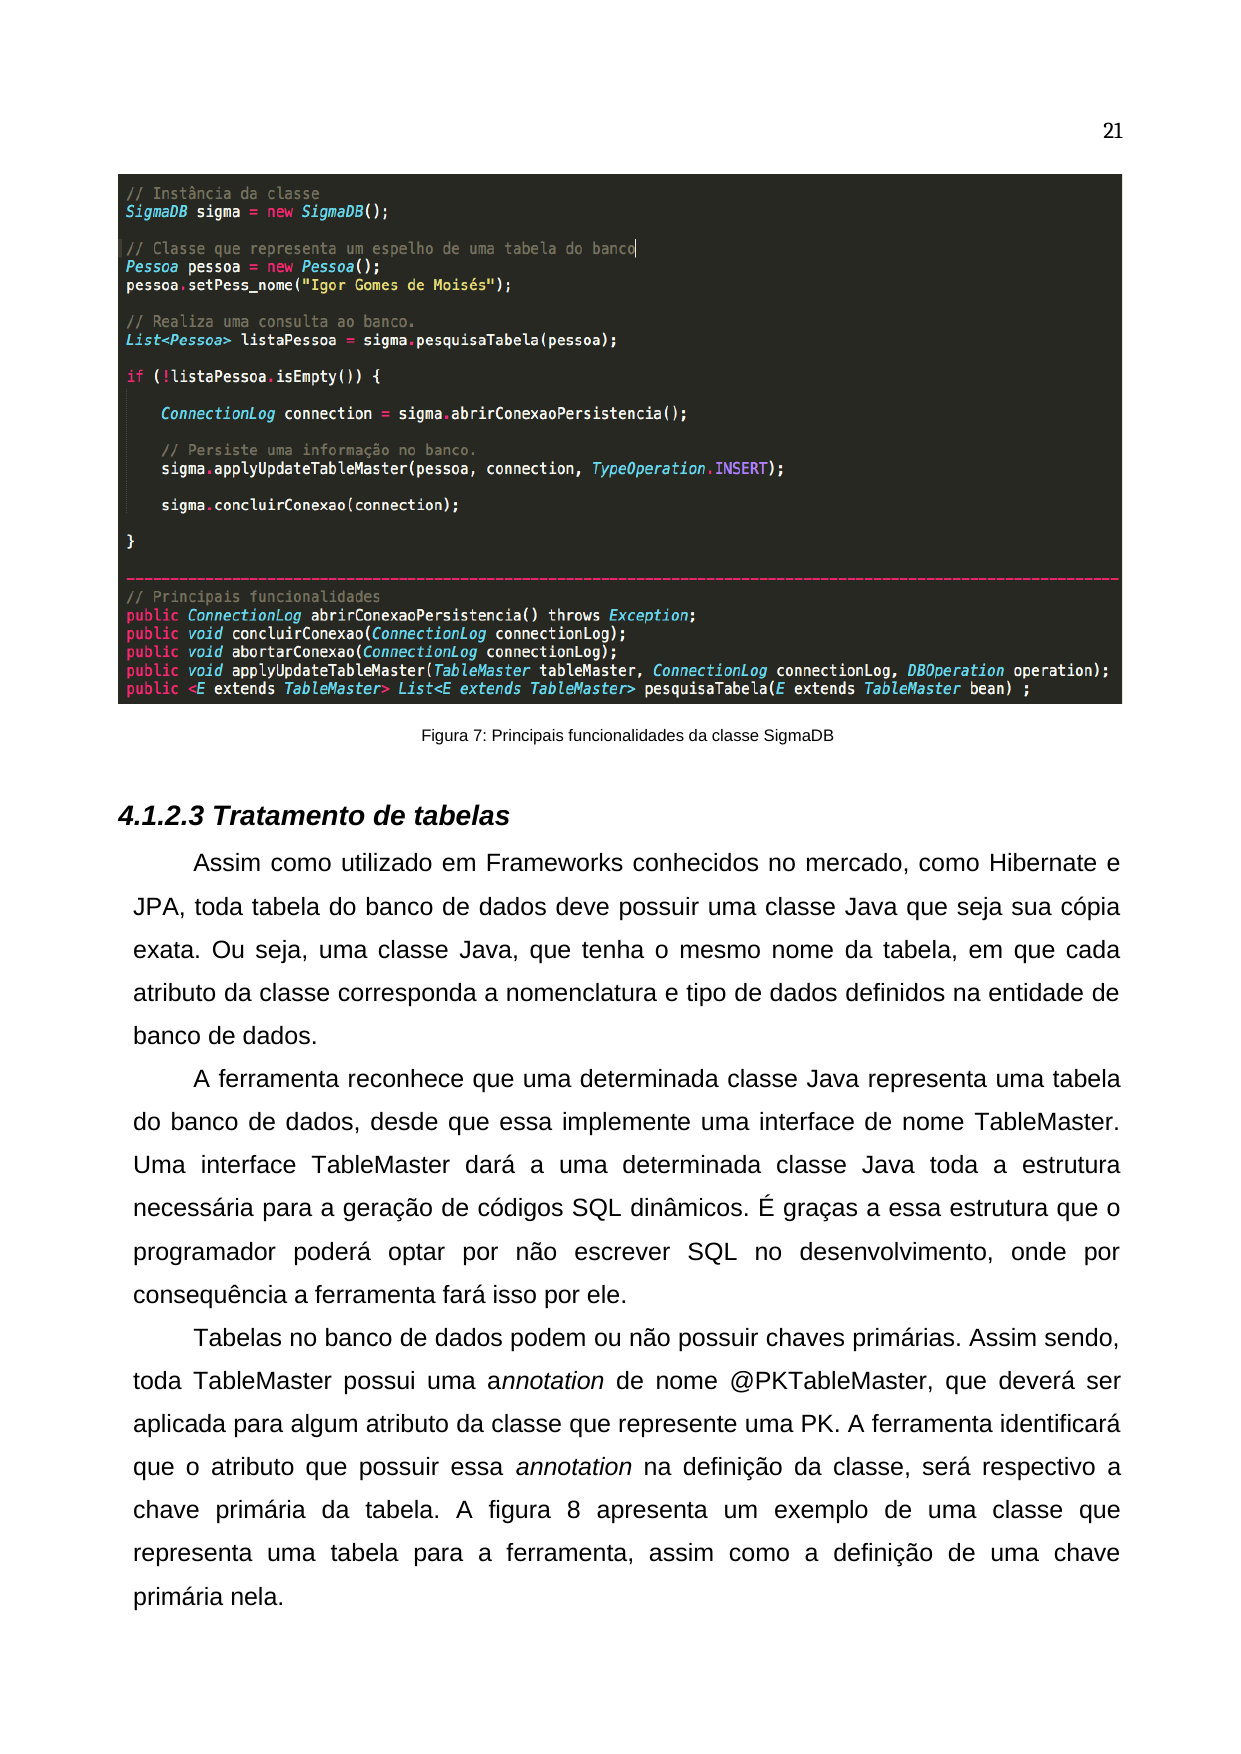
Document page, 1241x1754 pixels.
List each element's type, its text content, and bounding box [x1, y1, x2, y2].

picture [118, 174, 1123, 704]
list Figura 7: Principais funcionalidades da classe SigmaDB [133, 726, 1122, 745]
subtitle 4.1.2.3 Tratamento de tabelas [118, 799, 1122, 831]
list Tabelas no banco de dados podem ou não possuir chaves primárias. Assim sendo, toda TableMaster possui uma annotation de nome @PKTableMaster, que deverá ser aplicada para algum atributo da classe que represente uma PK. A ferramenta identificará que o atributo que possuir essa annotation na definição da classe, será respectivo a chave primária da tabela. A figura 8 apresenta um exemplo de uma classe que representa uma tabela para a ferramenta, assim como a definição de uma chave primária nela. [133, 1323, 1122, 1610]
list A ferramenta reconhece que uma determinada classe Java representa uma tabela do banco de dados, desde que essa implemente uma interface de nome TableMaster. Uma interface TableMaster dará a uma determinada classe Java toda a estrutura necessária para a geração de códigos SQL dinâmicos. É graças a essa estrutura que o programador poderá optar por não escrever SQL no desenvolvimento, onde por consequência a ferramenta fará isso por ele. [133, 1064, 1122, 1308]
list Assim como utilizado em Frameworks conhecidos no mercado, como Hibernate e JPA, toda tabela do banco de dados deve possuir uma classe Java que seja sua cópia exata. Ou seja, uma classe Java, que tenha o mesmo nome da tabela, em que cada atributo da classe corresponda a nomenclatura e tipo de dados definidos na entidade de banco de dados. [133, 848, 1122, 1049]
